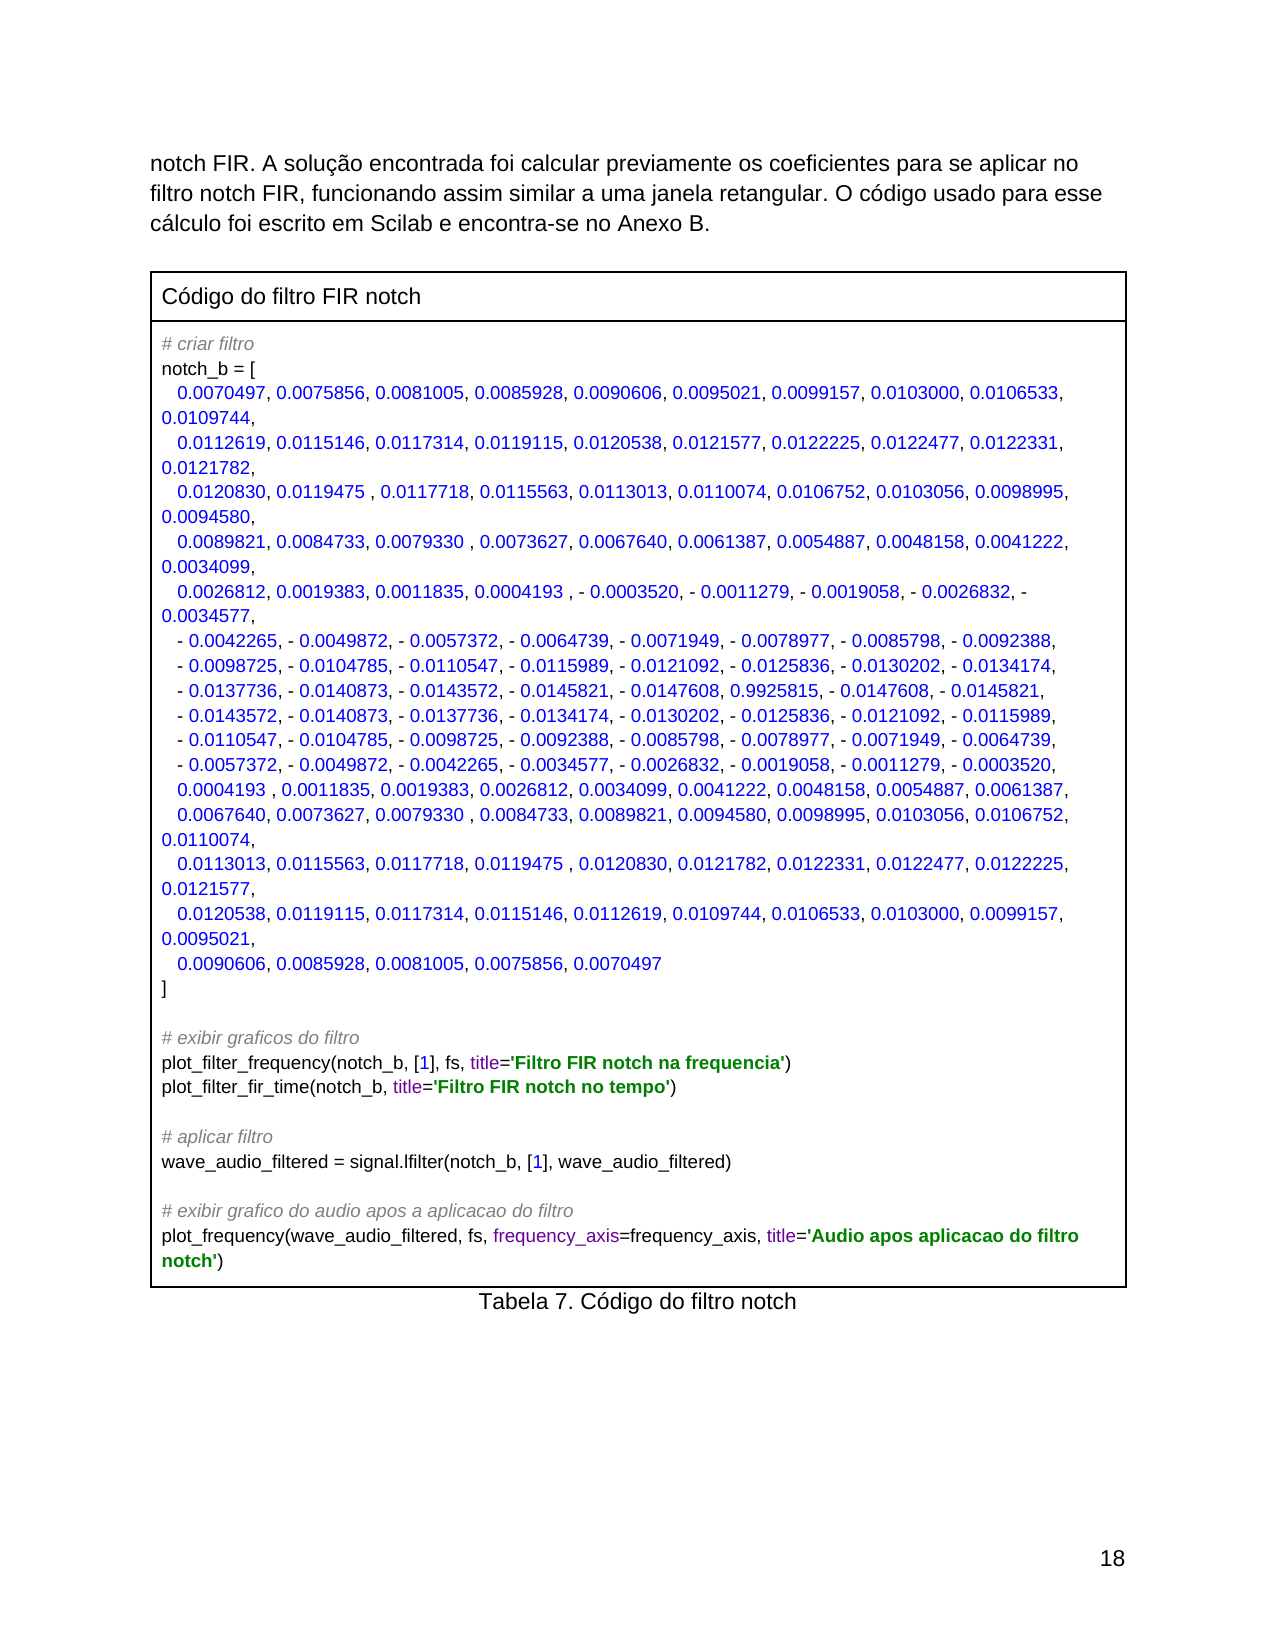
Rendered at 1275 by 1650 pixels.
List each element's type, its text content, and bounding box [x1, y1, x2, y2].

table_cell # criar filtro notch_b = [ 0.0070497, 0.0075856, 0.0081005, 0.0085928, 0.0090606, 0.0095021, 0.0099157, 0.0103000, 0.0106533, 0.0109744, 0.0112619, 0.0115146, 0.0117314, 0.0119115, 0.0120538, 0.0121577, 0.0122225, 0.0122477, 0.0122331, 0.0121782, 0.0120830, 0.0119475 , 0.0117718, 0.0115563, 0.0113013, 0.0110074, 0.0106752, 0.0103056, 0.0098995, 0.0094580, 0.0089821, 0.0084733, 0.0079330 , 0.0073627, 0.0067640, 0.0061387, 0.0054887, 0.0048158, 0.0041222, 0.0034099, 0.0026812, 0.0019383, 0.0011835, 0.0004193 , - 0.0003520, - 0.0011279, - 0.0019058, - 0.0026832, - 0.0034577, - 0.0042265, - 0.0049872, - 0.0057372, - 0.0064739, - 0.0071949, - 0.0078977, - 0.0085798, - 0.0092388, - 0.0098725, - 0.0104785, - 0.0110547, - 0.0115989, - 0.0121092, - 0.0125836, - 0.0130202, - 0.0134174, - 0.0137736, - 0.0140873, - 0.0143572, - 0.0145821, - 0.0147608, 0.9925815, - 0.0147608, - 0.0145821, - 0.0143572, - 0.0140873, - 0.0137736, - 0.0134174, - 0.0130202, - 0.0125836, - 0.0121092, - 0.0115989, - 0.0110547, - 0.0104785, - 0.0098725, - 0.0092388, - 0.0085798, - 0.0078977, - 0.0071949, - 0.0064739, - 0.0057372, - 0.0049872, - 0.0042265, - 0.0034577, - 0.0026832, - 0.0019058, - 0.0011279, - 0.0003520, 0.0004193 , 0.0011835, 0.0019383, 0.0026812, 0.0034099, 0.0041222, 0.0048158, 0.0054887, 0.0061387, 0.0067640, 0.0073627, 0.0079330 , 0.0084733, 0.0089821, 0.0094580, 0.0098995, 0.0103056, 0.0106752, 0.0110074, 0.0113013, 0.0115563, 0.0117718, 0.0119475 , 0.0120830, 0.0121782, 0.0122331, 0.0122477, 0.0122225, 0.0121577, 0.0120538, 0.0119115, 0.0117314, 0.0115146, 0.0112619, 0.0109744, 0.0106533, 0.0103000, 0.0099157, 0.0095021, 0.0090606, 0.0085928, 0.0081005, 0.0075856, 0.0070497 ] # exibir graficos do filtro plot_filter_frequency(notch_b, [1], fs, title='Filtro FIR notch na frequencia') plot_filter_fir_time(notch_b, title='Filtro FIR notch no tempo') # aplicar filtro wave_audio_filtered = signal.lfilter(notch_b, [1], wave_audio_filtered) # exibir grafico do audio apos a aplicacao do filtro plot_frequency(wave_audio_filtered, fs, frequency_axis=frequency_axis, title='Audio apos aplicacao do filtro notch') [152, 322, 1125, 1286]
table_header Código do filtro FIR notch [152, 273, 1125, 320]
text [150, 150, 1125, 237]
text Tabela 7. Código do filtro notch [150, 1288, 1125, 1314]
